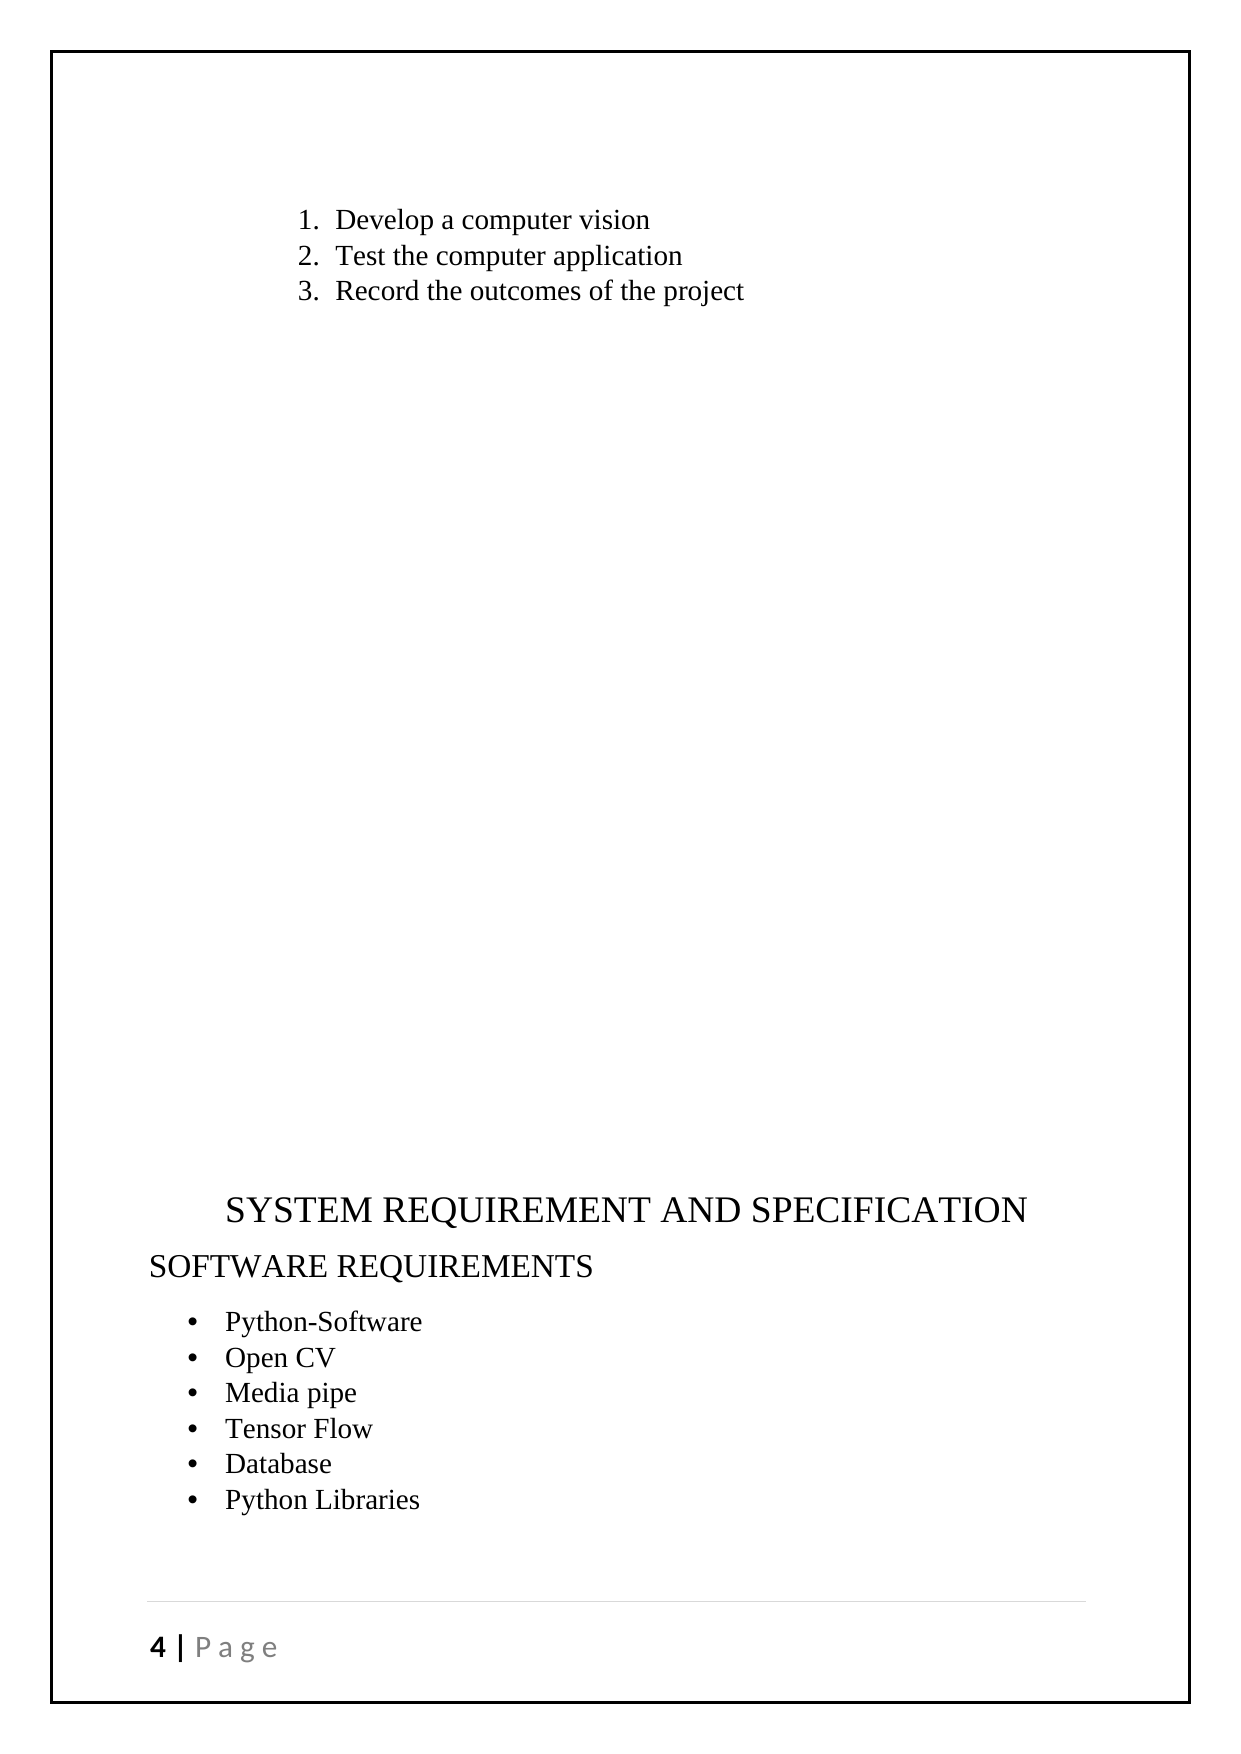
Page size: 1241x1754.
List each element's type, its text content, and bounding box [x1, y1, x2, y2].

list Database [187, 1446, 1090, 1480]
list Python Libraries [187, 1482, 1090, 1516]
text SOFTWARE REQUIREMENTS [148, 1246, 1090, 1284]
list Tensor Flow [187, 1411, 1090, 1444]
list Develop a computer vision [298, 202, 1090, 236]
list Python-Software [187, 1304, 1090, 1338]
list Record the outcomes of the project [298, 273, 1090, 307]
subtitle SYSTEM REQUIREMENT AND SPECIFICATION [147, 1187, 1028, 1231]
list Open CV [187, 1339, 1090, 1373]
list Media pipe [187, 1375, 1090, 1409]
list Test the computer application [298, 238, 1090, 271]
